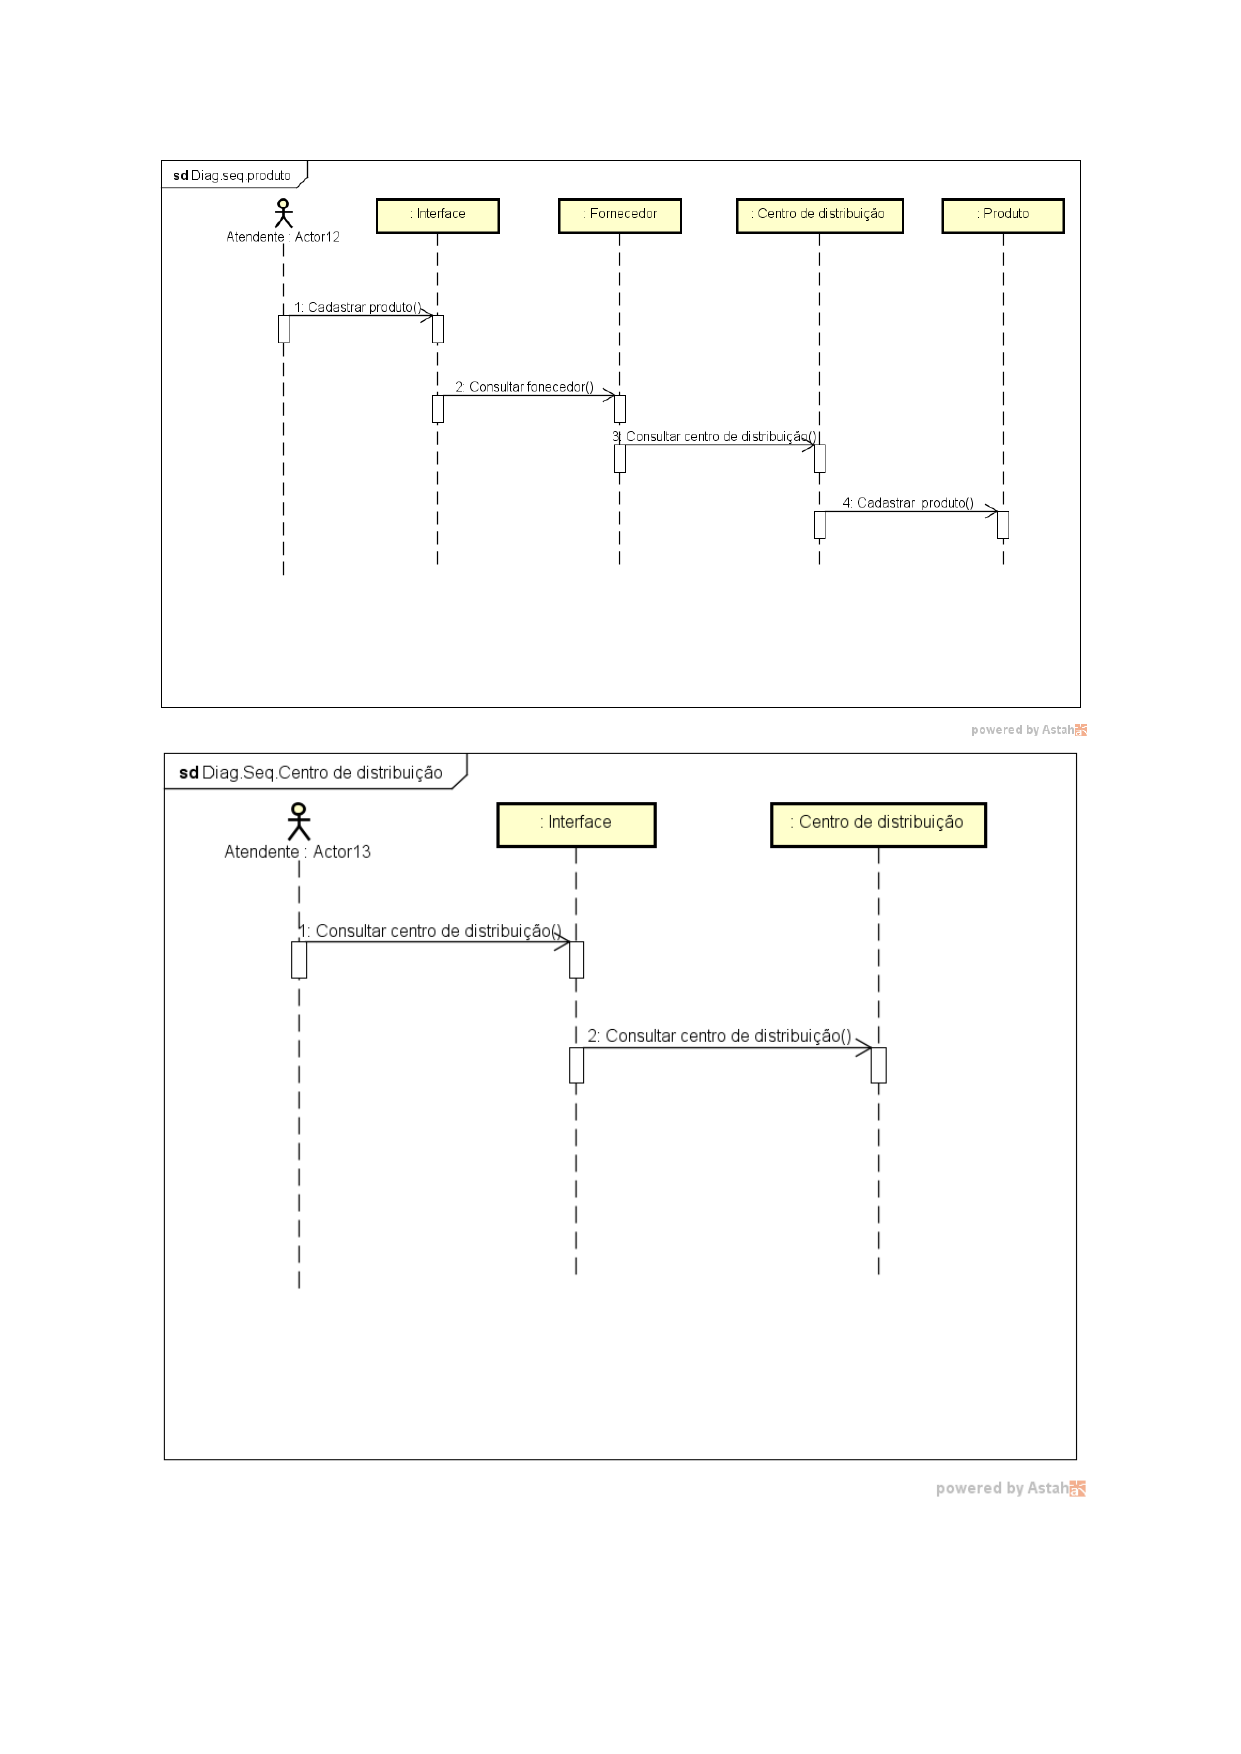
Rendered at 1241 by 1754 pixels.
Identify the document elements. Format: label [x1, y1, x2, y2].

picture [150, 150, 1091, 1502]
